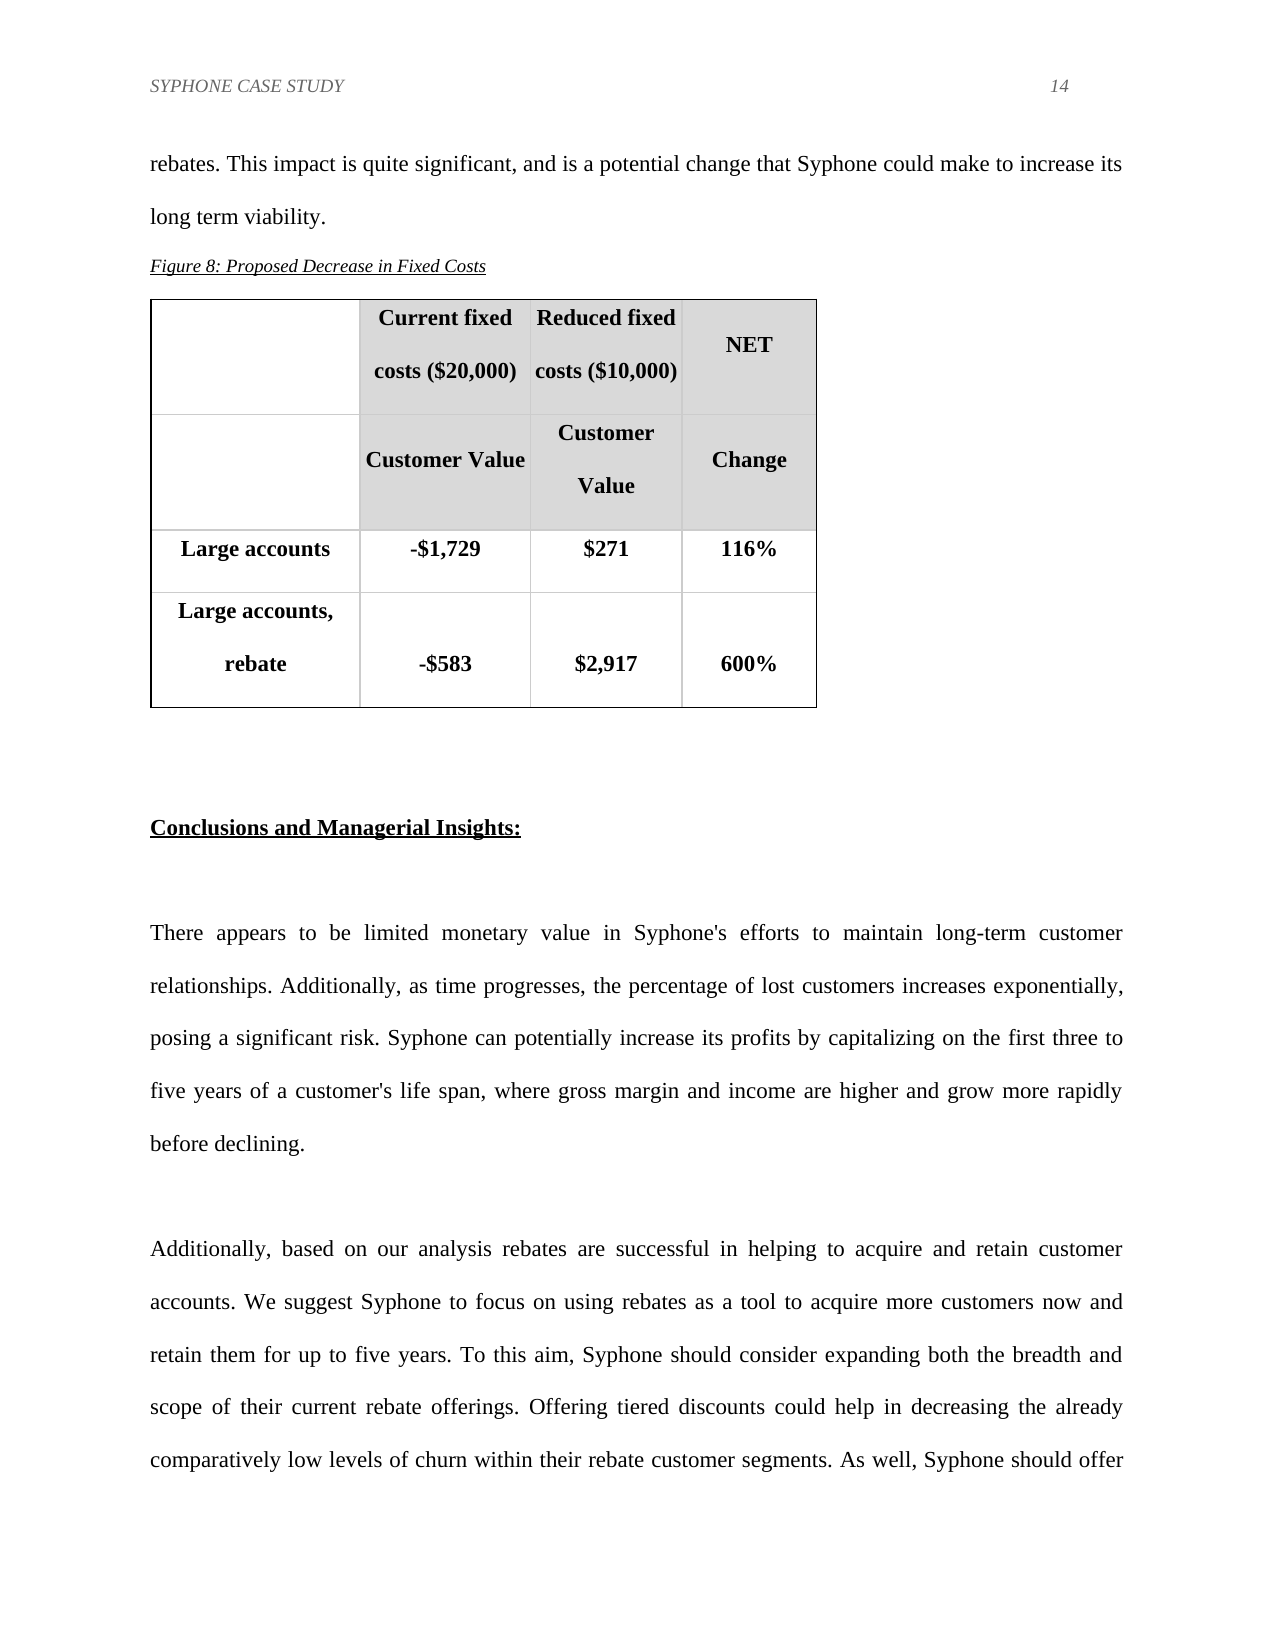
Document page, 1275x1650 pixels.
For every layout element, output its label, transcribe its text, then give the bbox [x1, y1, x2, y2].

text Conclusions and Managerial Insights: [150, 814, 1125, 840]
table_cell 600% [683, 593, 816, 707]
table_header NET [683, 300, 816, 414]
table_header Reduced fixed costs ($10,000) [531, 300, 681, 414]
table_header [152, 300, 359, 414]
table_cell $271 [531, 531, 681, 591]
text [150, 1235, 1125, 1472]
table_cell -$1,729 [361, 531, 530, 591]
table_cell Large accounts, rebate [152, 593, 359, 707]
text Figure 8: Proposed Decrease in Fixed Costs [150, 255, 1125, 277]
table_cell Customer Value [531, 415, 681, 529]
table_cell 116% [683, 531, 816, 591]
text There appears to be limited monetary value in Syphone's efforts to maintain long-term customer relationships. Additionally, as time progresses, the percentage of lost customers increases exponentially, posing a significant risk. Syphone can potentially increase its profits by capitalizing on the first three to five years of a customer's life span, where gross margin and income are higher and grow more rapidly before declining. [150, 919, 1125, 1156]
table_cell Change [683, 415, 816, 529]
table_header Current fixed costs ($20,000) [361, 300, 530, 414]
table_cell Customer Value [361, 415, 530, 529]
table_cell -$583 [361, 593, 530, 707]
table_cell [152, 415, 359, 529]
table_cell Large accounts [152, 531, 359, 591]
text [150, 150, 1125, 229]
table_cell $2,917 [531, 593, 681, 707]
